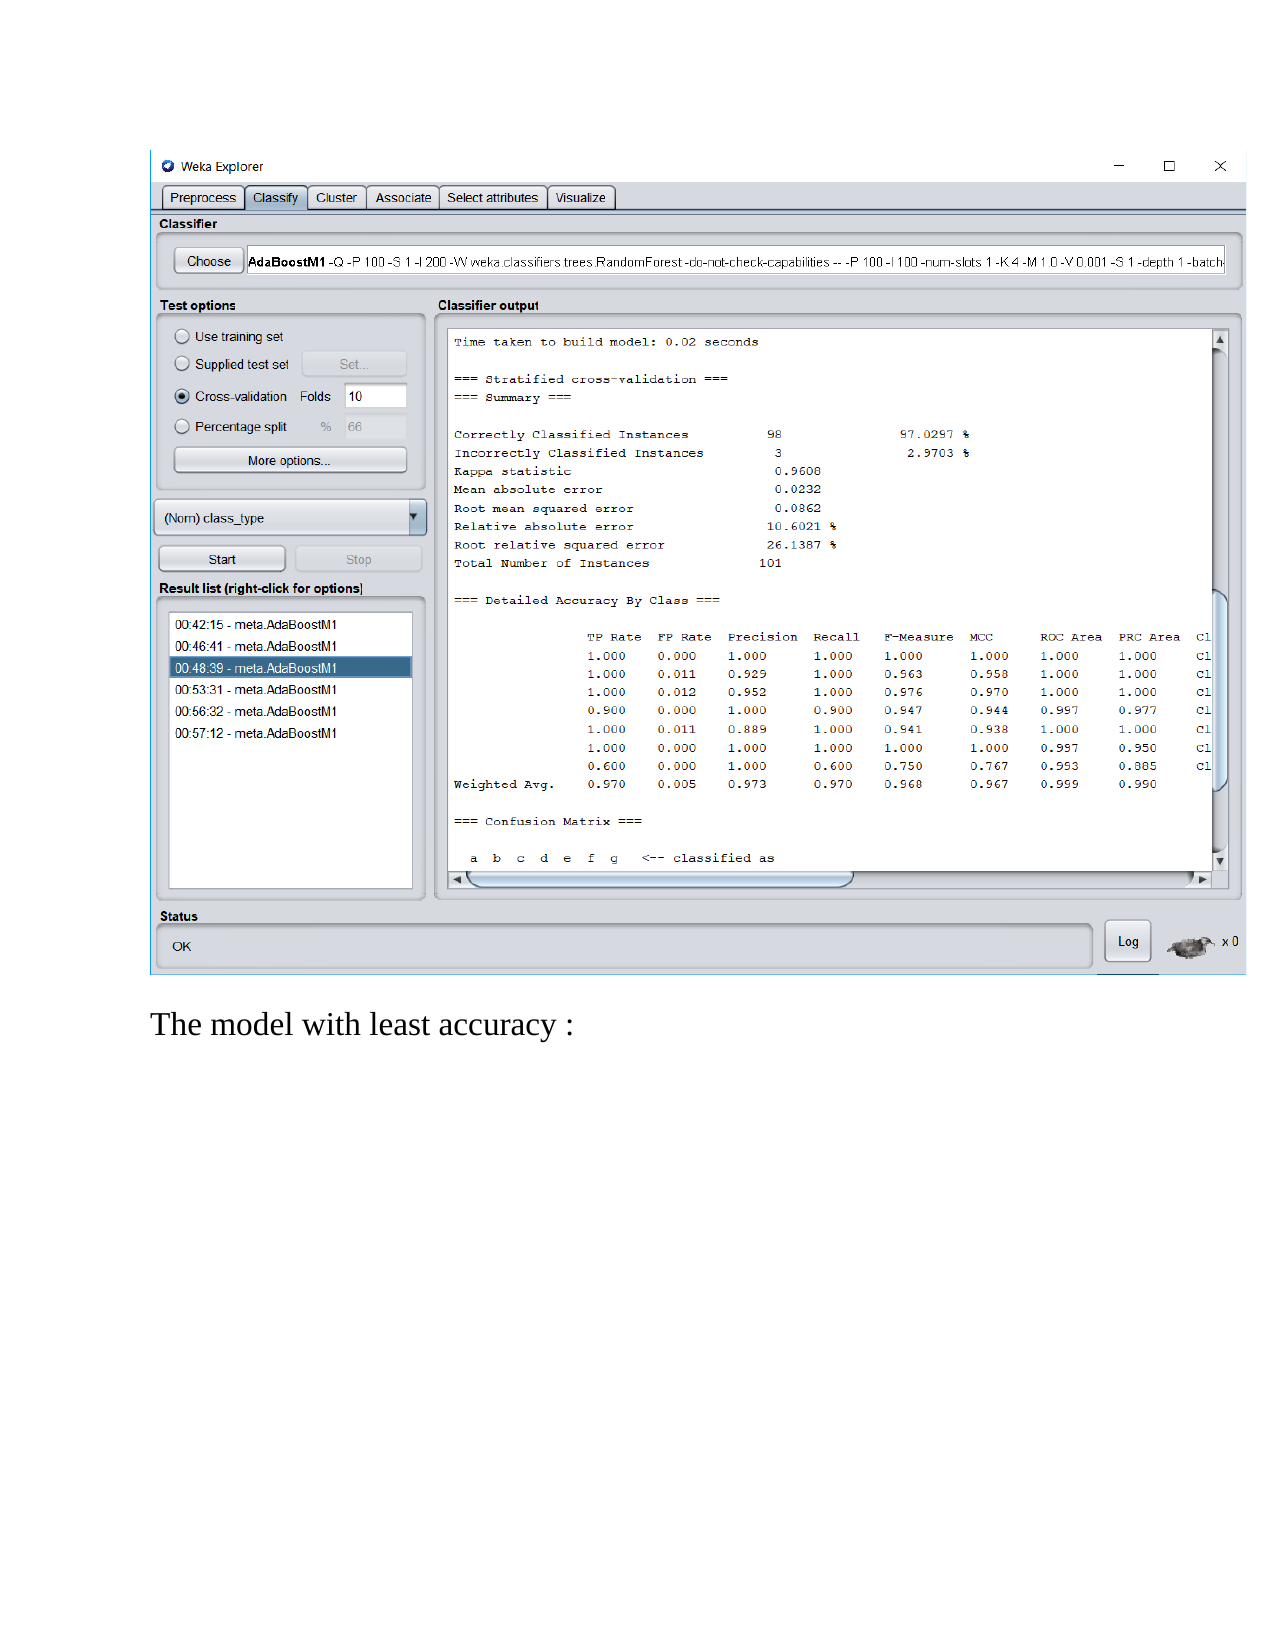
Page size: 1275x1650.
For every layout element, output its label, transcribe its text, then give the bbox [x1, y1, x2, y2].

picture [150, 150, 1247, 975]
text The model with least accuracy : [150, 1004, 1125, 1042]
